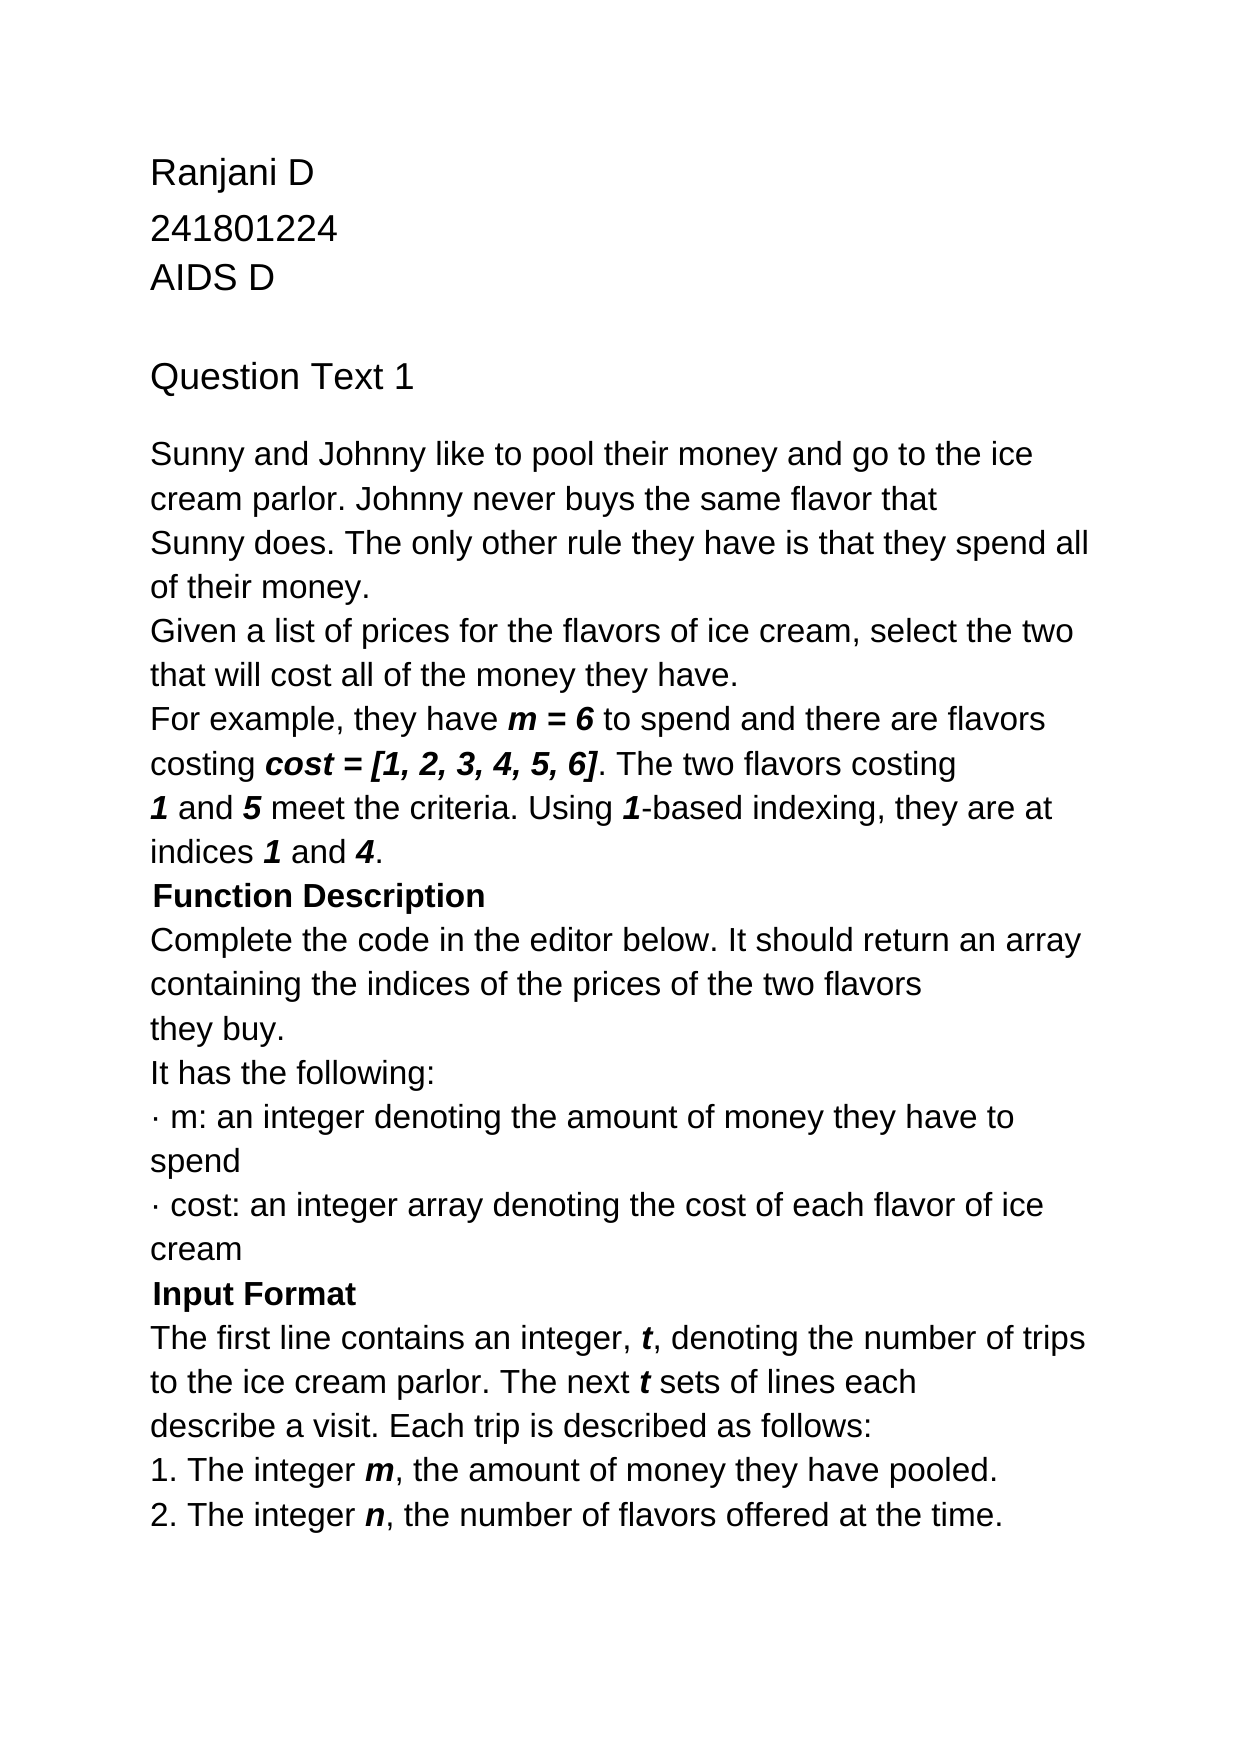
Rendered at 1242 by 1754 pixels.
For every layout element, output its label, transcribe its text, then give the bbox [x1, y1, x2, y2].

list cost: an integer array denoting the cost of each flavor of ice cream [150, 1185, 1045, 1268]
text AIDS D [150, 255, 1094, 298]
text It has the following: [150, 1053, 1094, 1091]
text For example, they have m = 6 to spend and there are flavors costing cost = [1, 2, 3, 4, 5, 6]. The two flavors costing [150, 699, 1094, 782]
text Question Text 1 [150, 354, 1094, 398]
text Complete the code in the editor below. It should return an array containing the indices of the prices of the two flavors [150, 920, 1094, 1003]
text they buy. [150, 1009, 1094, 1047]
text Given a list of prices for the flavors of ice cream, select the two that will cost all of the money they have. [150, 611, 1094, 694]
text The first line contains an integer, t, denoting the number of trips to the ice cream parlor. The next t sets of lines each [150, 1318, 1094, 1401]
list The integer n, the number of flavors offered at the time. [150, 1494, 1094, 1533]
subtitle Function Description [150, 876, 1094, 914]
text Sunny and Johnny like to pool their money and go to the ice cream parlor. Johnny never buys the same flavor that [150, 434, 1094, 517]
text describe a visit. Each trip is described as follows: [150, 1406, 1094, 1445]
text 241801224 [150, 206, 555, 249]
list m: an integer denoting the amount of money they have to spend [150, 1097, 1015, 1179]
subtitle Input Format [150, 1274, 1094, 1312]
list The integer m, the amount of money they have pooled. [150, 1450, 1094, 1489]
text 1 and 5 meet the criteria. Using 1-based indexing, they are at indices 1 and 4. [150, 788, 1094, 870]
text Ranjani D [150, 150, 555, 193]
text Sunny does. The only other rule they have is that they spend all of their money. [150, 523, 1094, 605]
